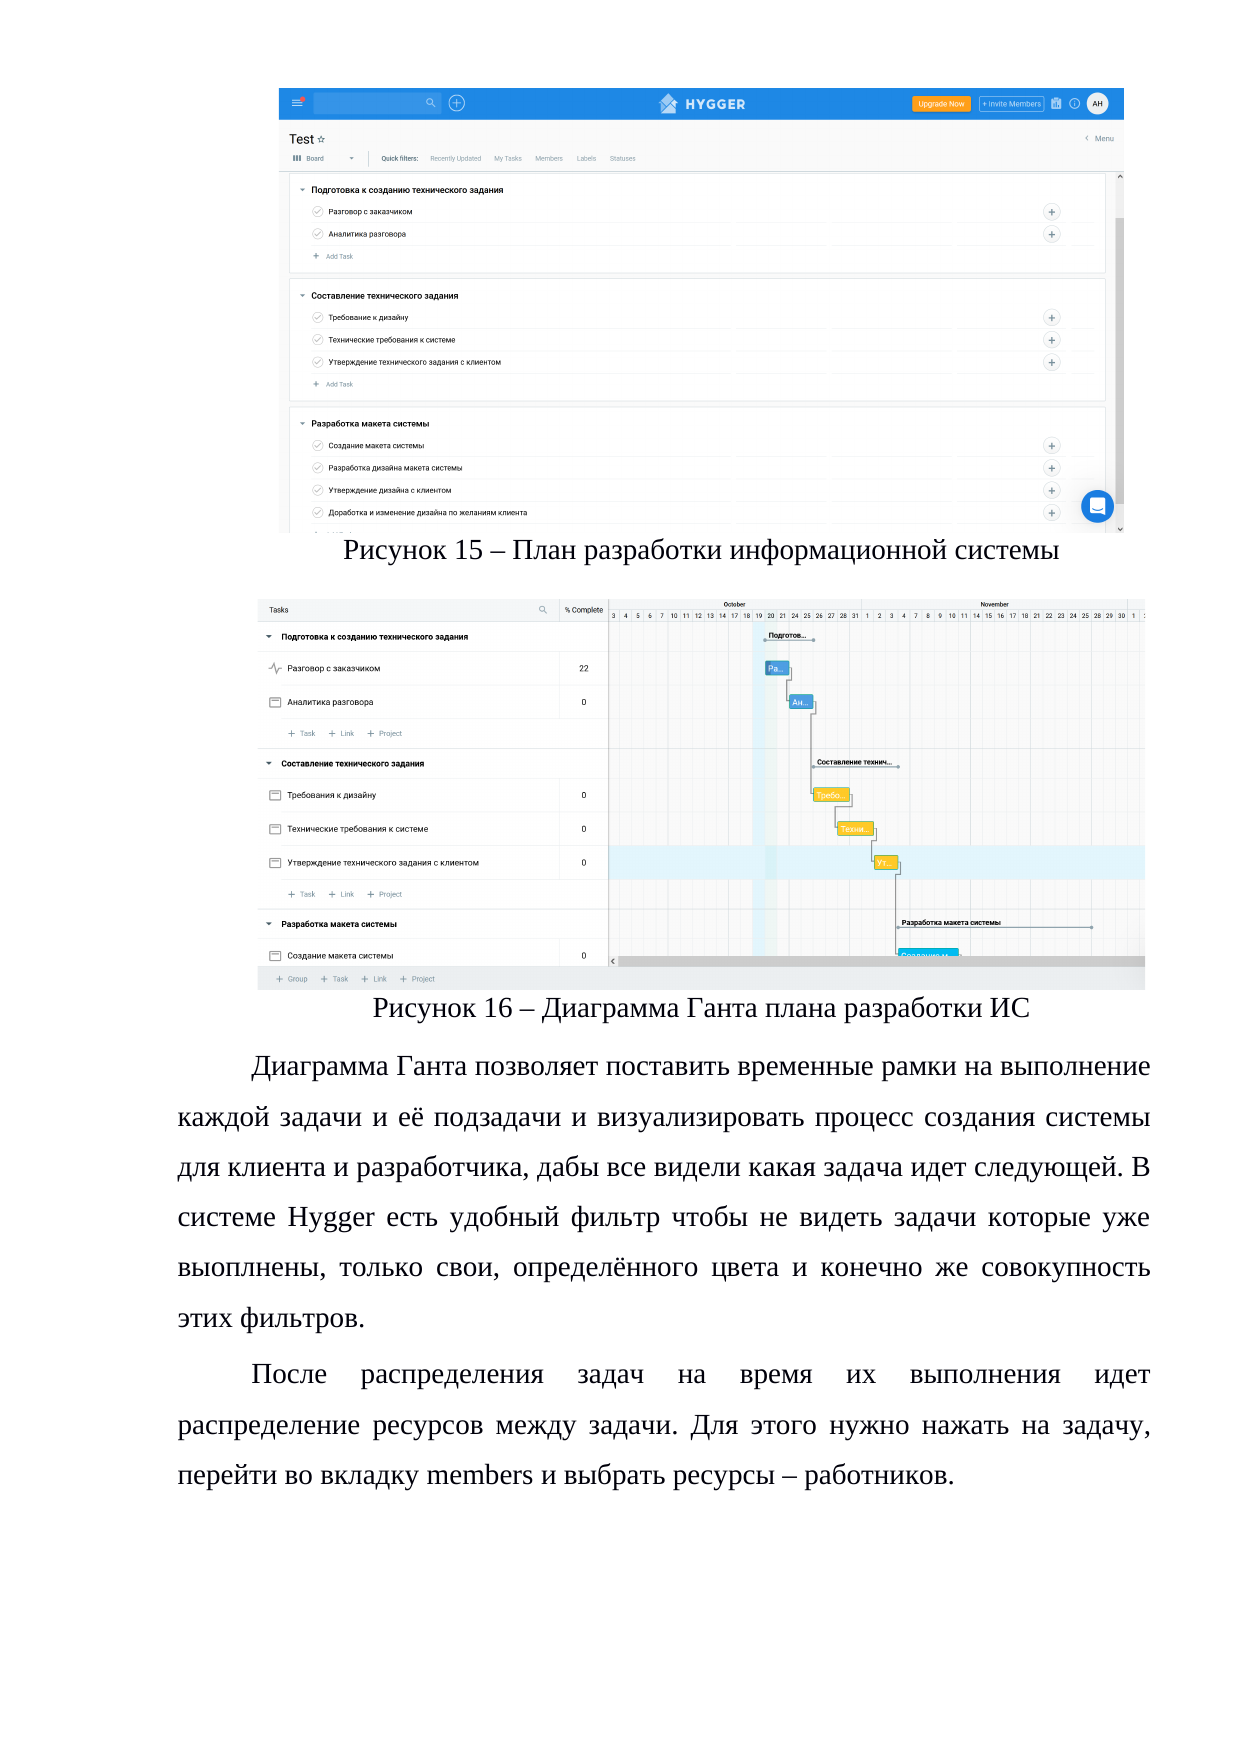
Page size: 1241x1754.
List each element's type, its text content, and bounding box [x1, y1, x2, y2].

text Диаграмма Ганта позволяет поставить временные рамки на выполнение каждой задачи и её подзадачи и визуализировать процесс создания системы для клиента и разработчика, дабы все видели какая задача идет следующей. В системе Hygger есть удобный фильтр чтобы не видеть задачи которые уже выоплнены, только свои, определённого цвета и конечно же совокупность этих фильтров. [177, 1048, 1152, 1333]
text После распределения задач на время их выполнения идет распределение ресурсов между задачи. Для этого нужно нажать на задачу, перейти во вкладку members и выбрать ресурсы – работников. [177, 1356, 1152, 1491]
text Рисунок 16 – Диаграмма Ганта плана разработки ИС [177, 990, 1152, 1023]
text Рисунок 15 – План разработки информационной системы [177, 532, 1152, 566]
picture [257, 599, 1146, 990]
picture [278, 88, 1124, 533]
